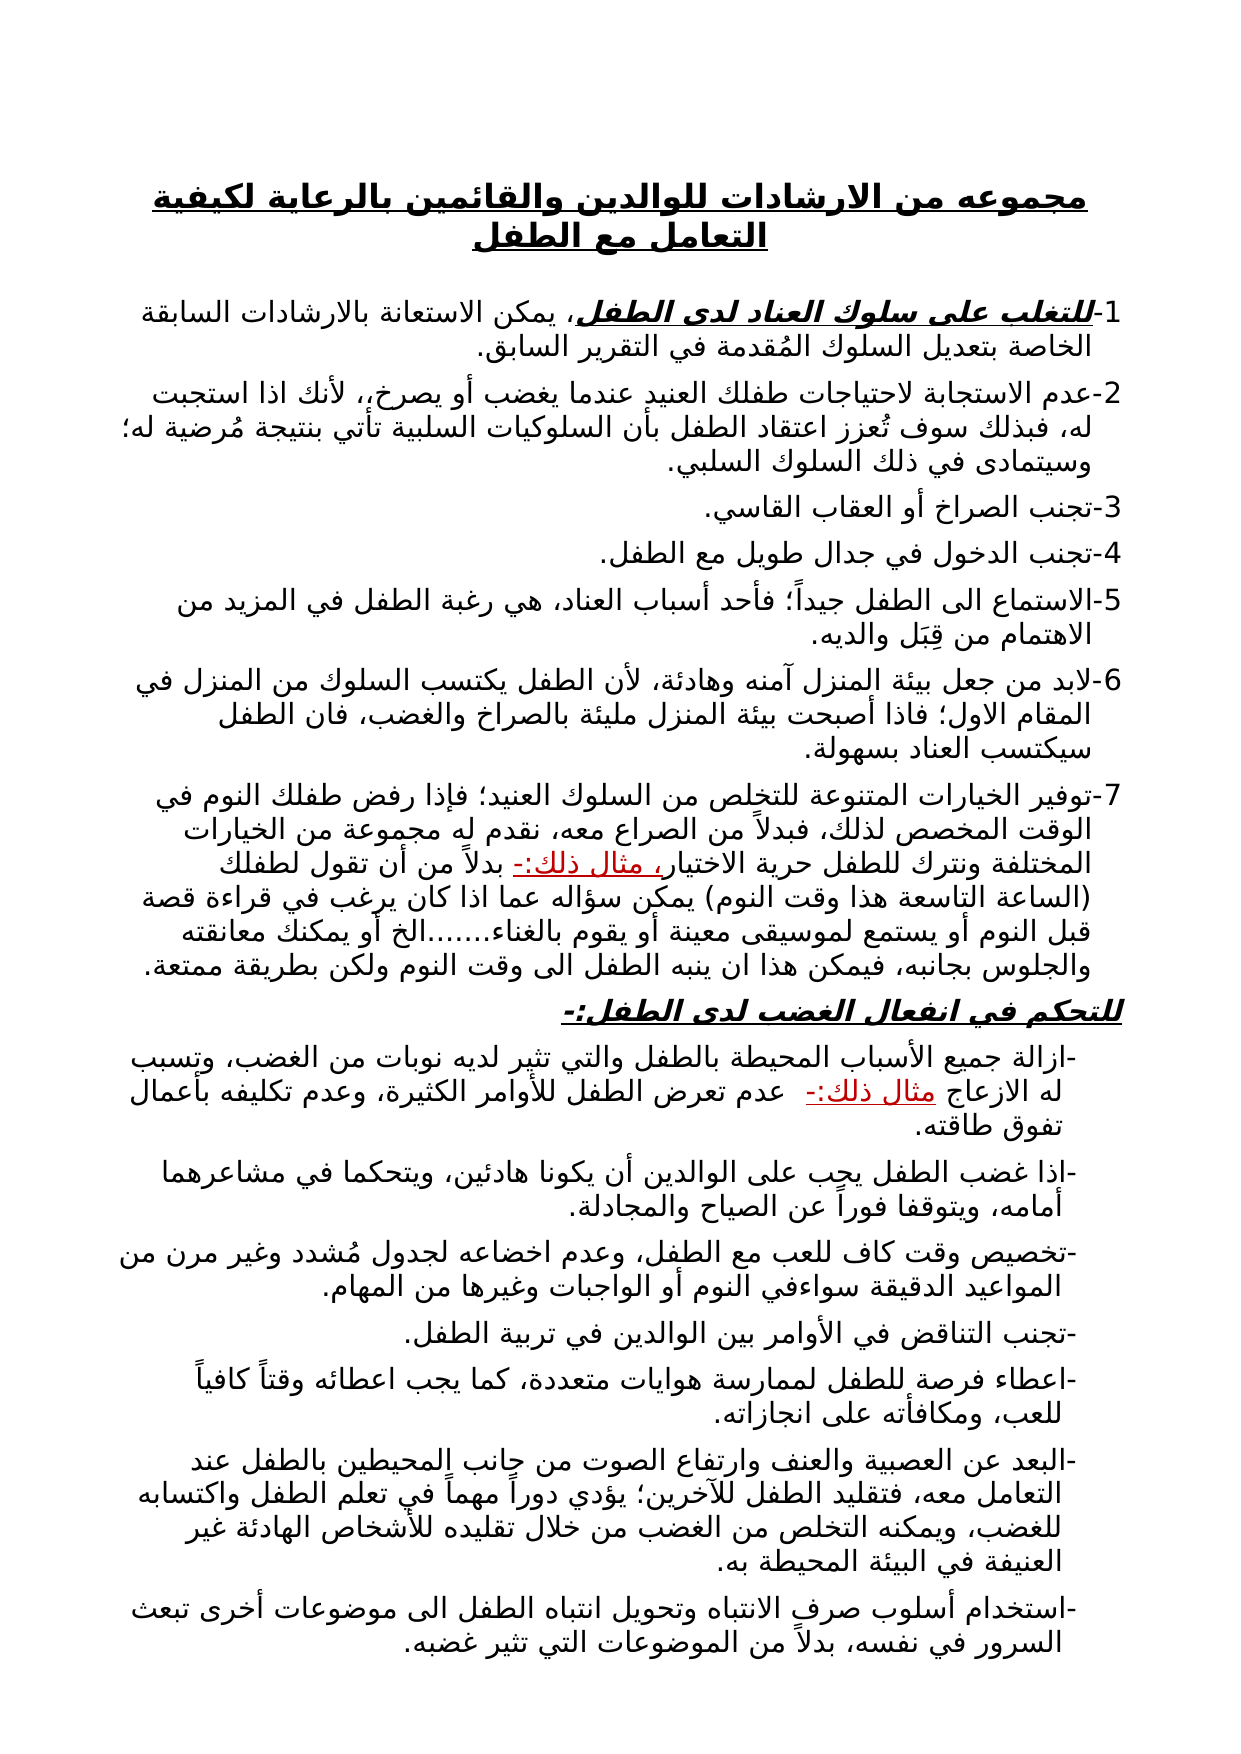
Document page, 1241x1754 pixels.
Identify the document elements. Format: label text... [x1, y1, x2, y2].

text -تجنب التناقض في الأوامر بين الوالدين في تربية الطفل. [118, 1316, 1078, 1350]
text 6-لابد من جعل بيئة المنزل آمنه وهادئة، لأن الطفل يكتسب السلوك من المنزل في المقام الاول؛ فاذا أصبحت بيئة المنزل مليئة بالصراخ والغضب، فان الطفل سيكتسب العناد بسهولة. [118, 664, 1122, 766]
text -البعد عن العصبية والعنف وارتفاع الصوت من جانب المحيطين بالطفل عند التعامل معه، فتقليد الطفل للآخرين؛ يؤدي دوراً مهماً في تعلم الطفل واكتسابه للغضب، ويمكنه التخلص من الغضب من خلال تقليده للأشخاص الهادئة غير العنيفة في البيئة المحيطة به. [118, 1443, 1078, 1579]
text للتحكم في انفعال الغضب لدى الطفل:- [118, 994, 1122, 1028]
text -استخدام أسلوب صرف الانتباه وتحويل انتباه الطفل الى موضوعات أخرى تبعث السرور في نفسه، بدلاً من الموضوعات التي تثير غضبه. [118, 1591, 1078, 1659]
text 3-تجنب الصراخ أو العقاب القاسي. [118, 490, 1122, 524]
text 4-تجنب الدخول في جدال طويل مع الطفل. [118, 537, 1122, 571]
text مجموعه من الارشادات للوالدين والقائمين بالرعاية لكيفية التعامل مع الطفل [118, 177, 1122, 255]
text 5-الاستماع الى الطفل جيداً؛ فأحد أسباب العناد، هي رغبة الطفل في المزيد من الاهتمام من قِبَل والديه. [118, 583, 1122, 651]
text 1-للتغلب على سلوك العناد لدى الطفل، يمكن الاستعانة بالارشادات السابقة الخاصة بتعديل السلوك المُقدمة في التقرير السابق. [118, 296, 1122, 363]
text -اذا غضب الطفل يجب على الوالدين أن يكونا هادئين، ويتحكما في مشاعرهما أمامه، ويتوقفا فوراً عن الصياح والمجادلة. [118, 1155, 1078, 1223]
text -ازالة جميع الأسباب المحيطة بالطفل والتي تثير لديه نوبات من الغضب، وتسبب له الازعاج مثال ذلك:- عدم تعرض الطفل للأوامر الكثيرة، وعدم تكليفه بأعمال تفوق طاقته. [118, 1041, 1078, 1143]
text -تخصيص وقت كاف للعب مع الطفل، وعدم اخضاعه لجدول مُشدد وغير مرن من المواعيد الدقيقة سواءفي النوم أو الواجبات وغيرها من المهام. [118, 1236, 1078, 1303]
text 7-توفير الخيارات المتنوعة للتخلص من السلوك العنيد؛ فإذا رفض طفلك النوم في الوقت المخصص لذلك، فبدلاً من الصراع معه، نقدم له مجموعة من الخيارات المختلفة ونترك للطفل حرية الاختيار، مثال ذلك:- بدلاً من أن تقول لطفلك (الساعة التاسعة هذا وقت النوم) يمكن سؤاله عما اذا كان يرغب في قراءة قصة قبل النوم أو يستمع لموسيقى معينة أو يقوم بالغناء.......الخ أو يمكنك معانقته والجلوس بجانبه، فيمكن هذا ان ينبه الطفل الى وقت النوم ولكن بطريقة ممتعة. [118, 778, 1122, 982]
text 2-عدم الاستجابة لاحتياجات طفلك العنيد عندما يغضب أو يصرخ،، لأنك اذا استجبت له، فبذلك سوف تُعزز اعتقاد الطفل بأن السلوكيات السلبية تأتي بنتيجة مُرضية له؛ وسيتمادى في ذلك السلوك السلبي. [118, 376, 1122, 478]
text -اعطاء فرصة للطفل لممارسة هوايات متعددة، كما يجب اعطائه وقتاً كافياً للعب، ومكافأته على انجازاته. [118, 1362, 1078, 1430]
